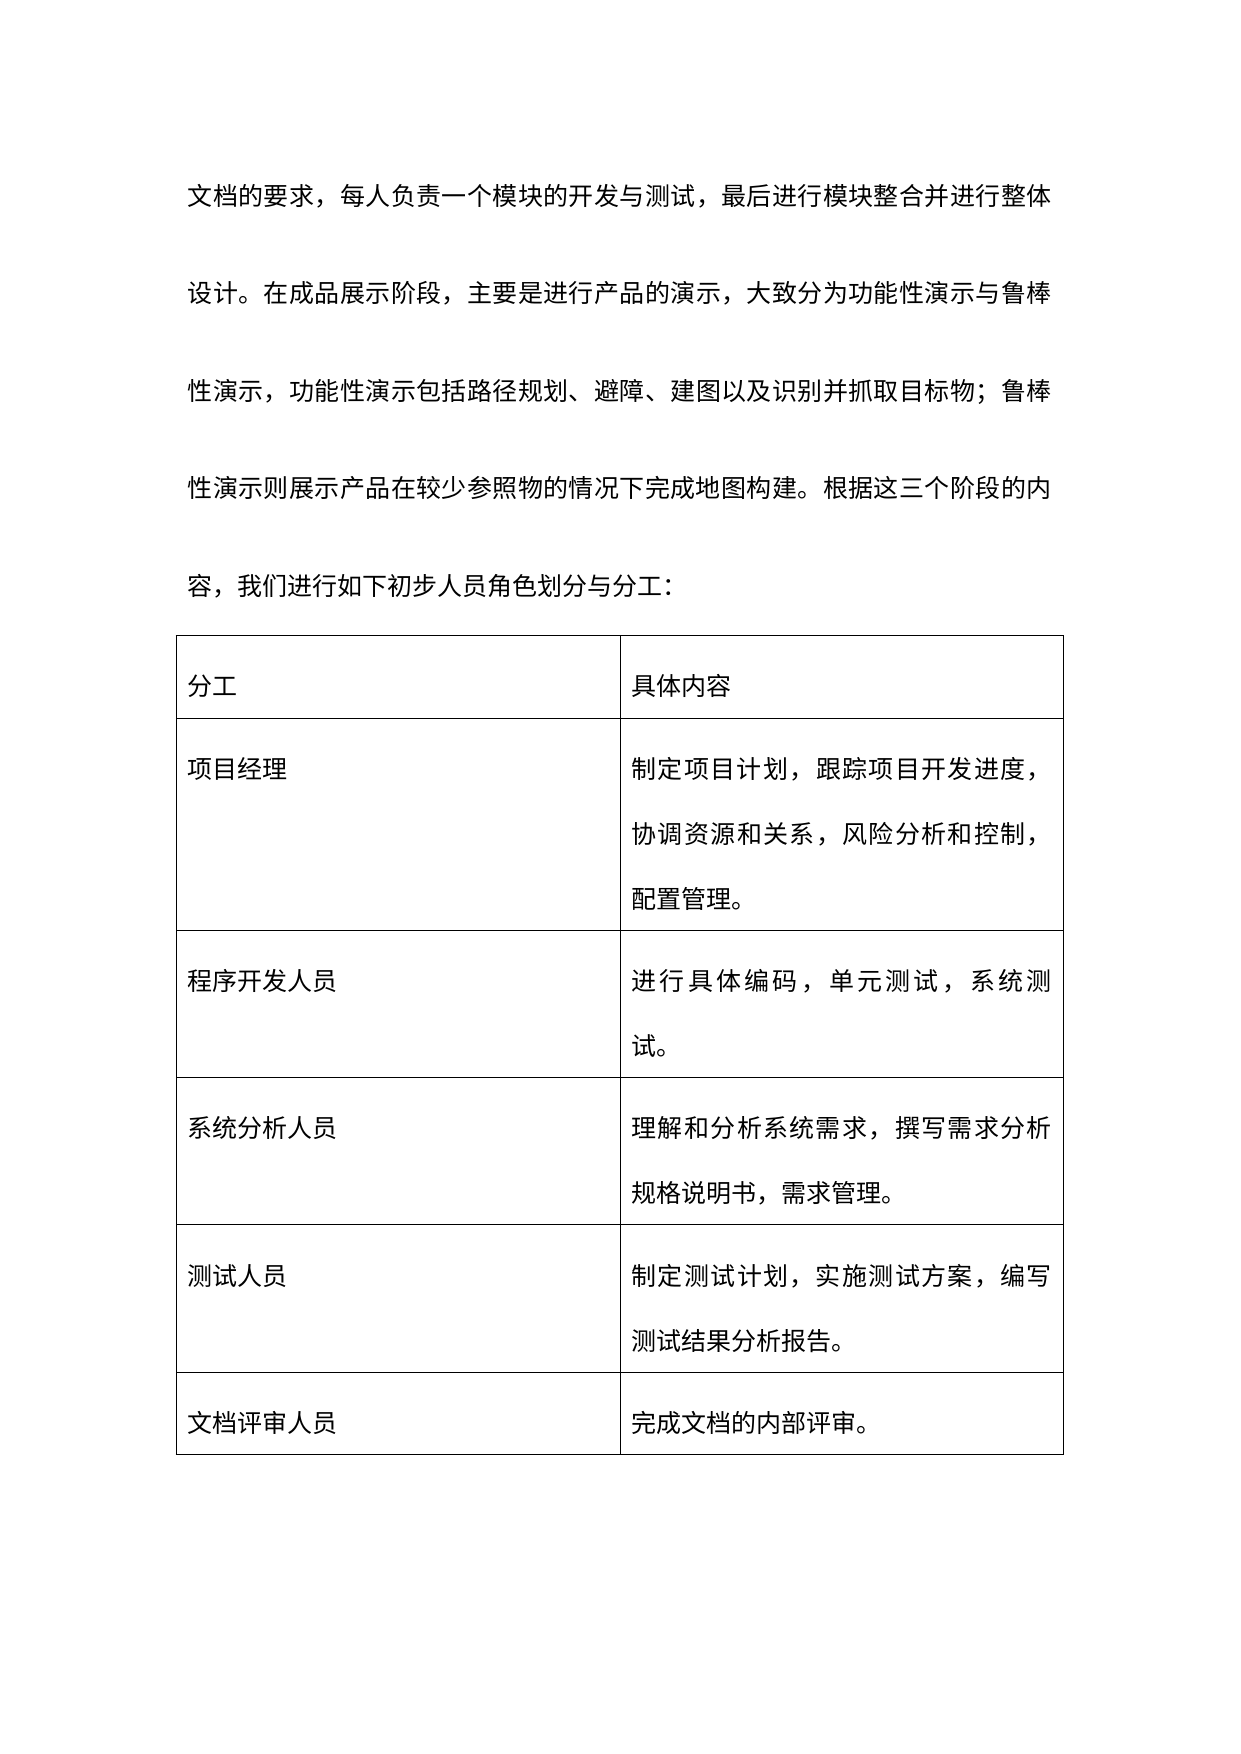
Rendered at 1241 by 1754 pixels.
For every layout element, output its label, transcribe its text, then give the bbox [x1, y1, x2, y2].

table_header 具体内容 [621, 636, 1063, 717]
table_cell 制定项目计划，跟踪项目开发进度，协调资源和关系，风险分析和控制，配置管理。 [621, 719, 1063, 930]
table_cell 文档评审人员 [177, 1373, 620, 1454]
table_cell 程序开发人员 [177, 931, 620, 1077]
table_cell 理解和分析系统需求，撰写需求分析规格说明书，需求管理。 [621, 1078, 1063, 1224]
table_cell 项目经理 [177, 719, 620, 930]
table_cell 测试人员 [177, 1225, 620, 1372]
table_cell 制定测试计划，实施测试方案，编写测试结果分析报告。 [621, 1225, 1063, 1372]
table_cell 完成文档的内部评审。 [621, 1373, 1063, 1454]
table_cell 系统分析人员 [177, 1078, 620, 1224]
table_cell 进行具体编码，单元测试，系统测试。 [621, 931, 1063, 1077]
table_header 分工 [177, 636, 620, 717]
